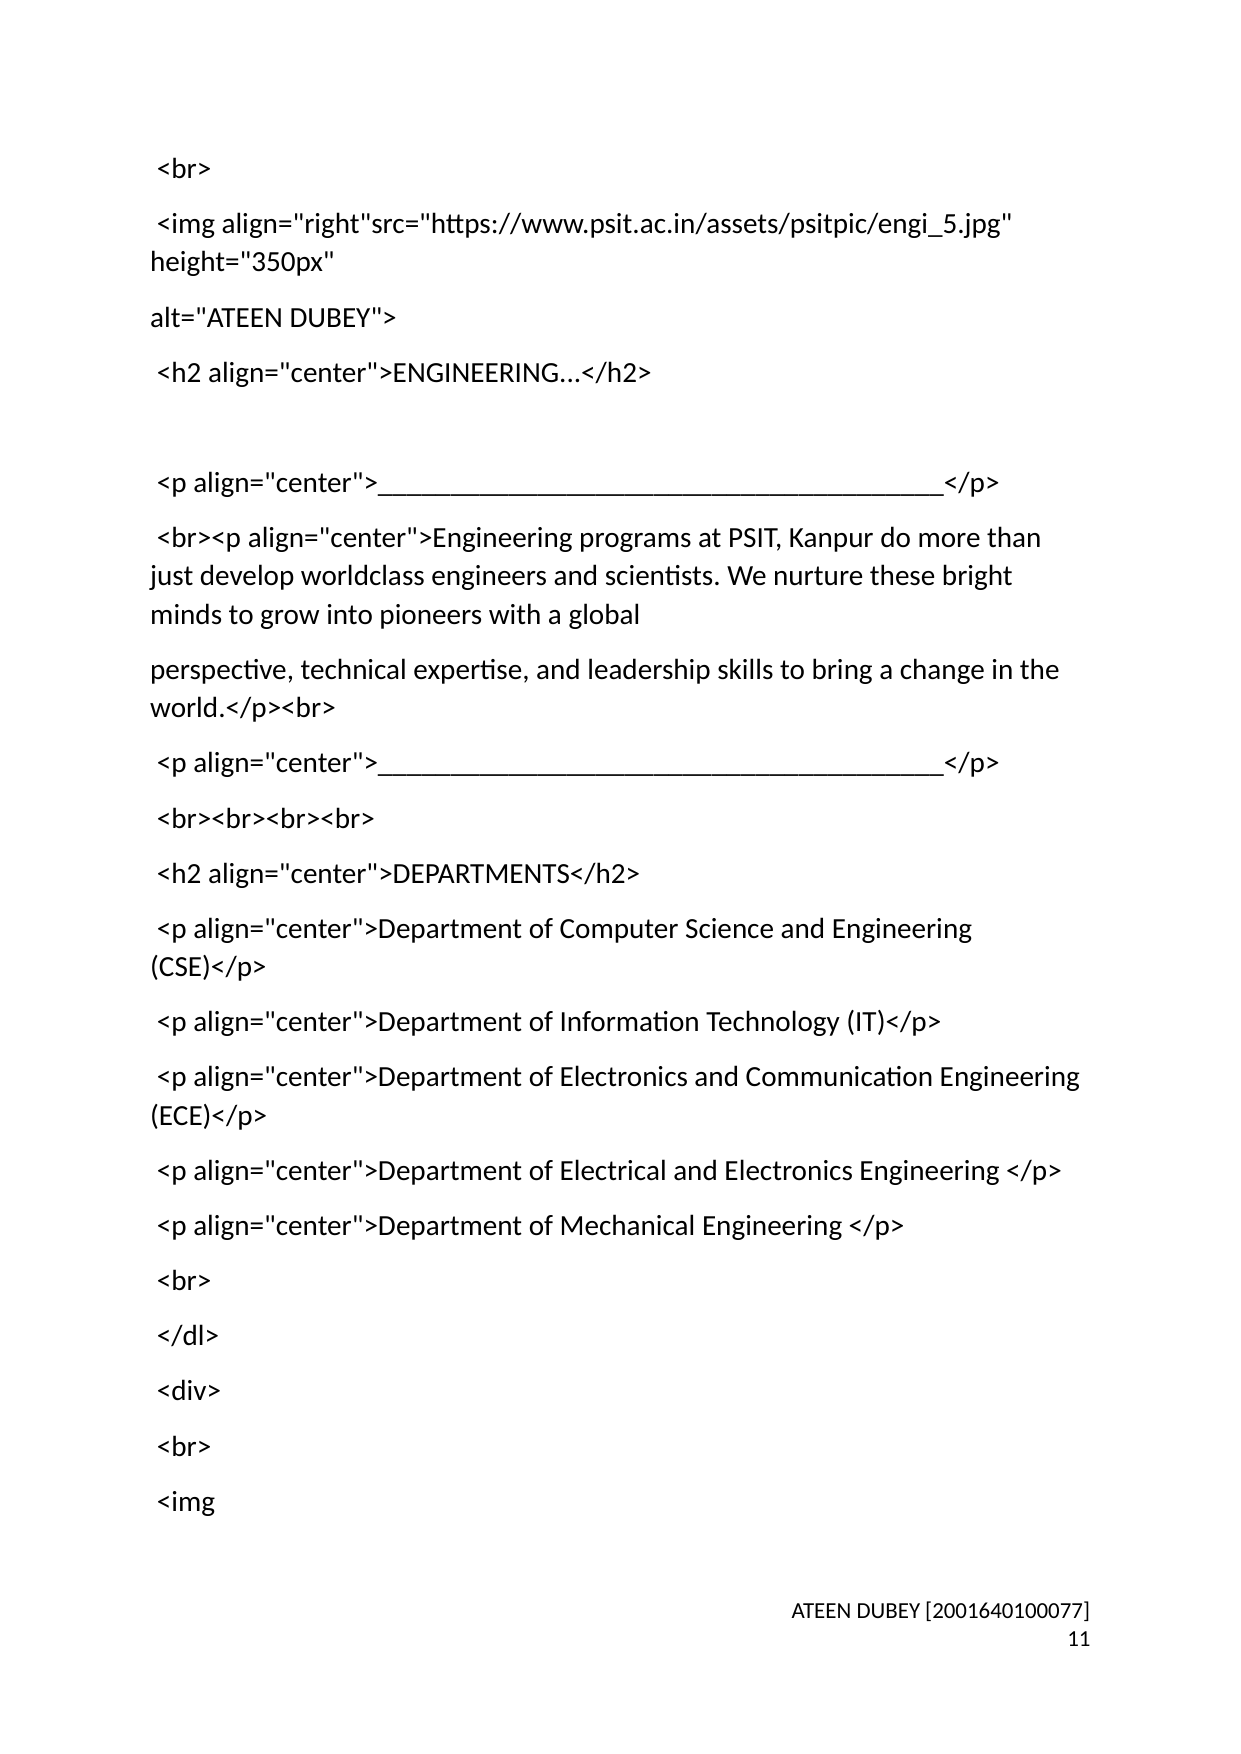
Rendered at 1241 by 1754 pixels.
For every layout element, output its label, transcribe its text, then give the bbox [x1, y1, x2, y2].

text <br> [150, 150, 1090, 186]
text <img [150, 1483, 1090, 1518]
text <p align="center">_______________________________________</p> [150, 464, 1090, 499]
text <p align="center">Department of Information Technology (IT)</p> [150, 1003, 1090, 1039]
text <p align="center">Department of Mechanical Engineering </p> [150, 1207, 1090, 1243]
text <img align="right"src="https://www.psit.ac.in/assets/psitpic/engi_5.jpg" height="350px" [150, 205, 1090, 279]
text <p align="center">Department of Computer Science and Engineering (CSE)</p> [150, 910, 1090, 984]
text <br> [150, 1428, 1090, 1463]
text <div> [150, 1372, 1090, 1408]
text <p align="center">Department of Electronics and Communication Engineering (ECE)</p> [150, 1058, 1090, 1133]
text <br><br><br><br> [150, 800, 1090, 835]
text <br> [150, 1262, 1090, 1298]
text <p align="center">Department of Electrical and Electronics Engineering </p> [150, 1152, 1090, 1188]
text <p align="center">_______________________________________</p> [150, 744, 1090, 780]
text alt="ATEEN DUBEY"> [150, 299, 1090, 334]
text perspective, technical expertise, and leadership skills to bring a change in the world.</p><br> [150, 651, 1090, 725]
text <h2 align="center">ENGINEERING...</h2> [150, 354, 1090, 389]
text <br><p align="center">Engineering programs at PSIT, Kanpur do more than just develop worldclass engineers and scientists. We nurture these bright minds to grow into pioneers with a global [150, 519, 1090, 632]
text </dl> [150, 1317, 1090, 1353]
text <h2 align="center">DEPARTMENTS</h2> [150, 855, 1090, 890]
